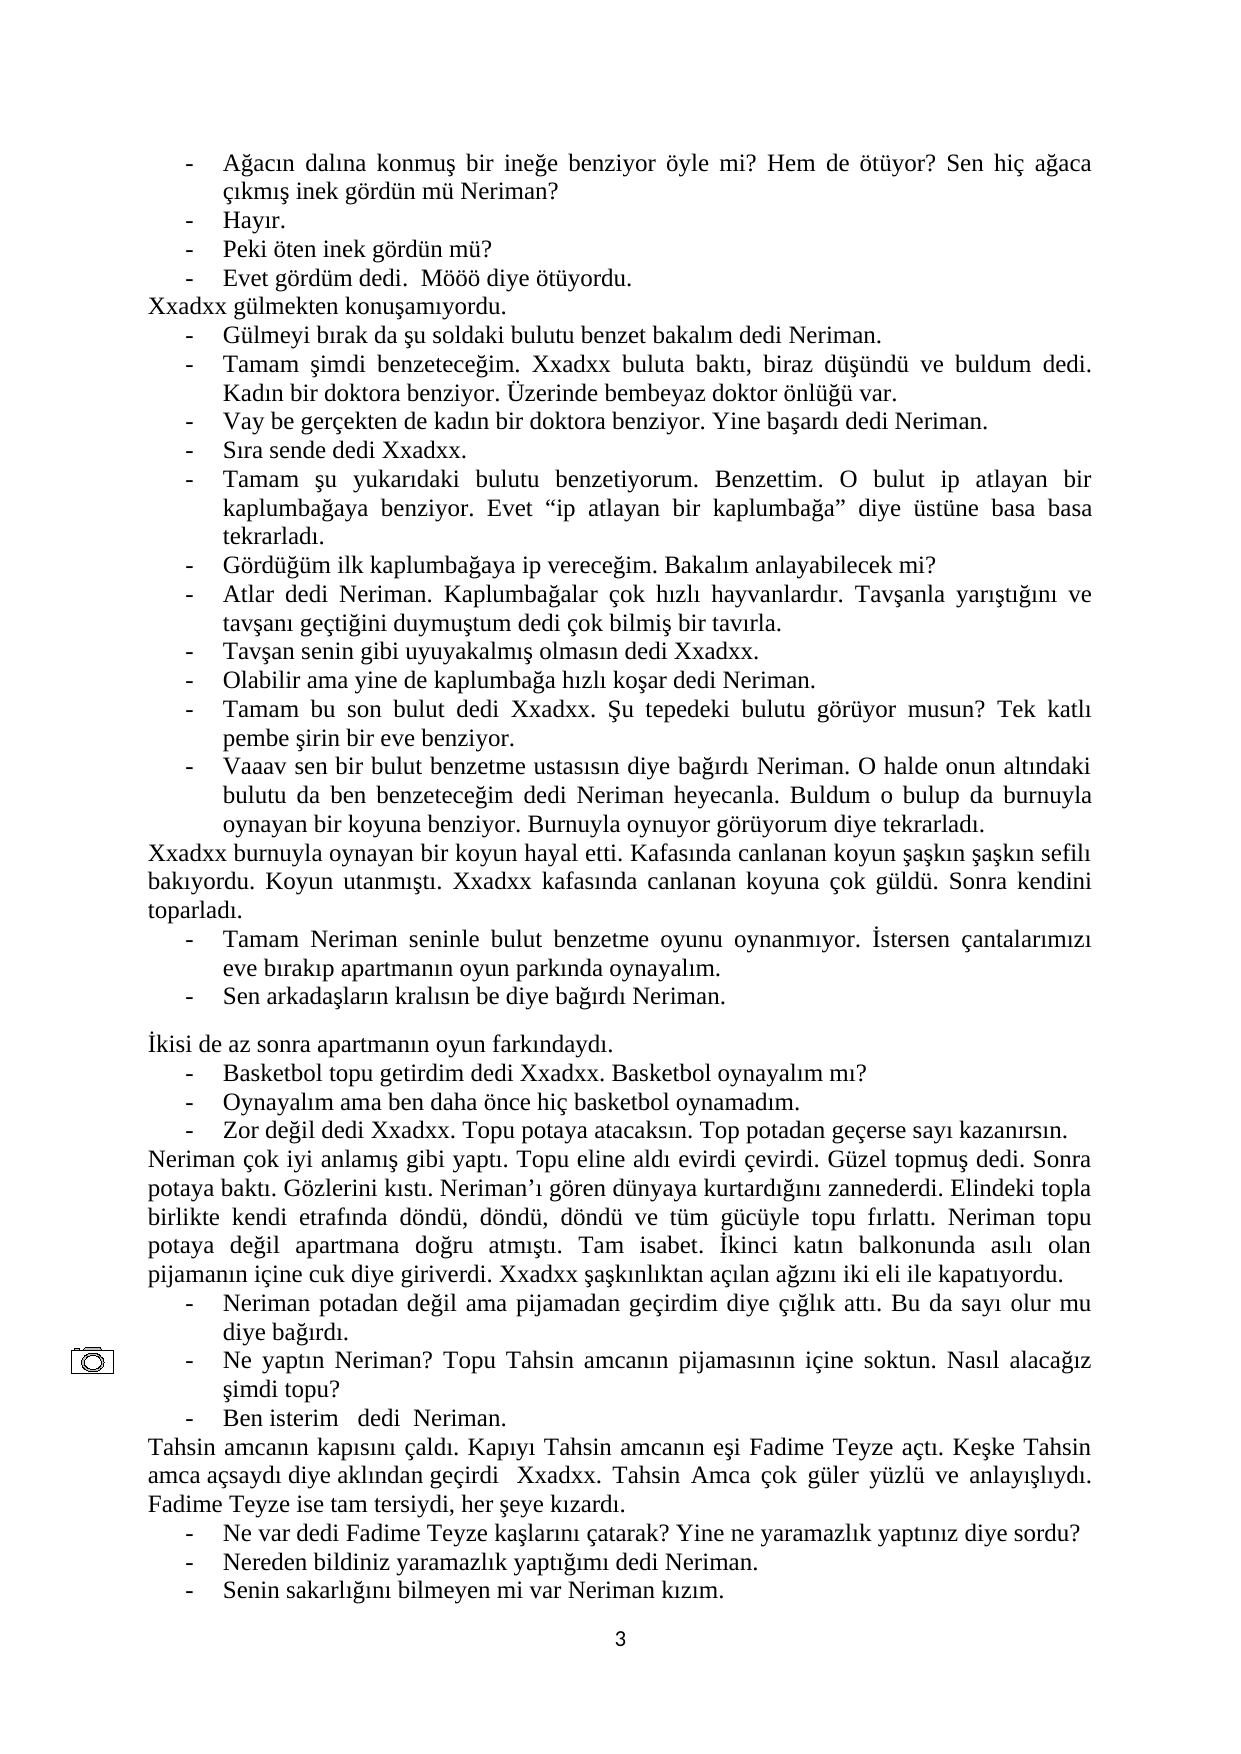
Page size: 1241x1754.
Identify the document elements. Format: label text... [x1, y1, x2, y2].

list Ben isterim dedi Neriman. [185, 1403, 1093, 1432]
list Peki öten inek gördün mü? [185, 234, 1093, 263]
list Tamam bu son bulut dedi Xxadxx. Şu tepedeki bulutu görüyor musun? Tek katlı pembe şirin bir eve benziyor. [185, 694, 1093, 751]
text Xxadxx gülmekten konuşamıyordu. [148, 291, 1093, 320]
list Neriman potadan değil ama pijamadan geçirdim diye çığlık attı. Bu da sayı olur mu diye bağırdı. [185, 1288, 1093, 1345]
list Senin sakarlığını bilmeyen mi var Neriman kızım. [185, 1575, 1093, 1604]
list Tamam şu yukarıdaki bulutu benzetiyorum. Benzettim. O bulut ip atlayan bir kaplumbağaya benziyor. Evet “ip atlayan bir kaplumbağa” diye üstüne basa basa tekrarladı. [185, 464, 1093, 550]
list Tamam şimdi benzeteceğim. Xxadxx buluta baktı, biraz düşündü ve buldum dedi. Kadın bir doktora benziyor. Üzerinde bembeyaz doktor önlüğü var. [185, 349, 1093, 406]
list Ne var dedi Fadime Teyze kaşlarını çatarak? Yine ne yaramazlık yaptınız diye sordu? [185, 1518, 1093, 1547]
list Evet gördüm dedi. Mööö diye ötüyordu. [185, 263, 1093, 291]
list Gördüğüm ilk kaplumbağaya ip vereceğim. Bakalım anlayabilecek mi? [185, 550, 1093, 579]
text Xxadxx burnuyla oynayan bir koyun hayal etti. Kafasında canlanan koyun şaşkın şaşkın sefilı bakıyordu. Koyun utanmıştı. Xxadxx kafasında canlanan koyuna çok güldü. Sonra kendini toparladı. [148, 838, 1093, 924]
list Olabilir ama yine de kaplumbağa hızlı koşar dedi Neriman. [185, 665, 1093, 694]
list Sıra sende dedi Xxadxx. [185, 435, 1093, 464]
list Gülmeyi bırak da şu soldaki bulutu benzet bakalım dedi Neriman. [185, 320, 1093, 349]
list Ne yaptın Neriman? Topu Tahsin amcanın pijamasının içine soktun. Nasıl alacağız şimdi topu? [185, 1345, 1093, 1403]
list Atlar dedi Neriman. Kaplumbağalar çok hızlı hayvanlardır. Tavşanla yarıştığını ve tavşanı geçtiğini duymuştum dedi çok bilmiş bir tavırla. [185, 579, 1093, 636]
list Ağacın dalına konmuş bir ineğe benziyor öyle mi? Hem de ötüyor? Sen hiç ağaca çıkmış inek gördün mü Neriman? [185, 148, 1093, 205]
list Tamam Neriman seninle bulut benzetme oyunu oynanmıyor. İstersen çantalarımızı eve bırakıp apartmanın oyun parkında oynayalım. [185, 924, 1093, 981]
list Sen arkadaşların kralısın be diye bağırdı Neriman. [185, 981, 1093, 1010]
text Neriman çok iyi anlamış gibi yaptı. Topu eline aldı evirdi çevirdi. Güzel topmuş dedi. Sonra potaya baktı. Gözlerini kıstı. Neriman’ı gören dünyaya kurtardığını zannederdi. Elindeki topla birlikte kendi etrafında döndü, döndü, döndü ve tüm gücüyle topu fırlattı. Neriman topu potaya değil apartmana doğru atmıştı. Tam isabet. İkinci katın balkonunda asılı olan pijamanın içine cuk diye giriverdi. Xxadxx şaşkınlıktan açılan ağzını iki eli ile kapatıyordu. [148, 1144, 1093, 1288]
list Oynayalım ama ben daha önce hiç basketbol oynamadım. [185, 1087, 1093, 1115]
list Tavşan senin gibi uyuyakalmış olmasın dedi Xxadxx. [185, 636, 1093, 665]
text Tahsin amcanın kapısını çaldı. Kapıyı Tahsin amcanın eşi Fadime Teyze açtı. Keşke Tahsin amca açsaydı diye aklından geçirdi Xxadxx. Tahsin Amca çok güler yüzlü ve anlayışlıydı. Fadime Teyze ise tam tersiydi, her şeye kızardı. [148, 1432, 1093, 1518]
list Basketbol topu getirdim dedi Xxadxx. Basketbol oynayalım mı? [185, 1058, 1093, 1087]
list Nereden bildiniz yaramazlık yaptığımı dedi Neriman. [185, 1547, 1093, 1575]
list Hayır. [185, 205, 1093, 234]
list Vaaav sen bir bulut benzetme ustasısın diye bağırdı Neriman. O halde onun altındaki bulutu da ben benzeteceğim dedi Neriman heyecanla. Buldum o bulup da burnuyla oynayan bir koyuna benziyor. Burnuyla oynuyor görüyorum diye tekrarladı. [185, 751, 1093, 838]
text İkisi de az sonra apartmanın oyun farkındaydı. [148, 1029, 1093, 1058]
list Vay be gerçekten de kadın bir doktora benziyor. Yine başardı dedi Neriman. [185, 406, 1093, 435]
list Zor değil dedi Xxadxx. Topu potaya atacaksın. Top potadan geçerse sayı kazanırsın. [185, 1115, 1093, 1144]
